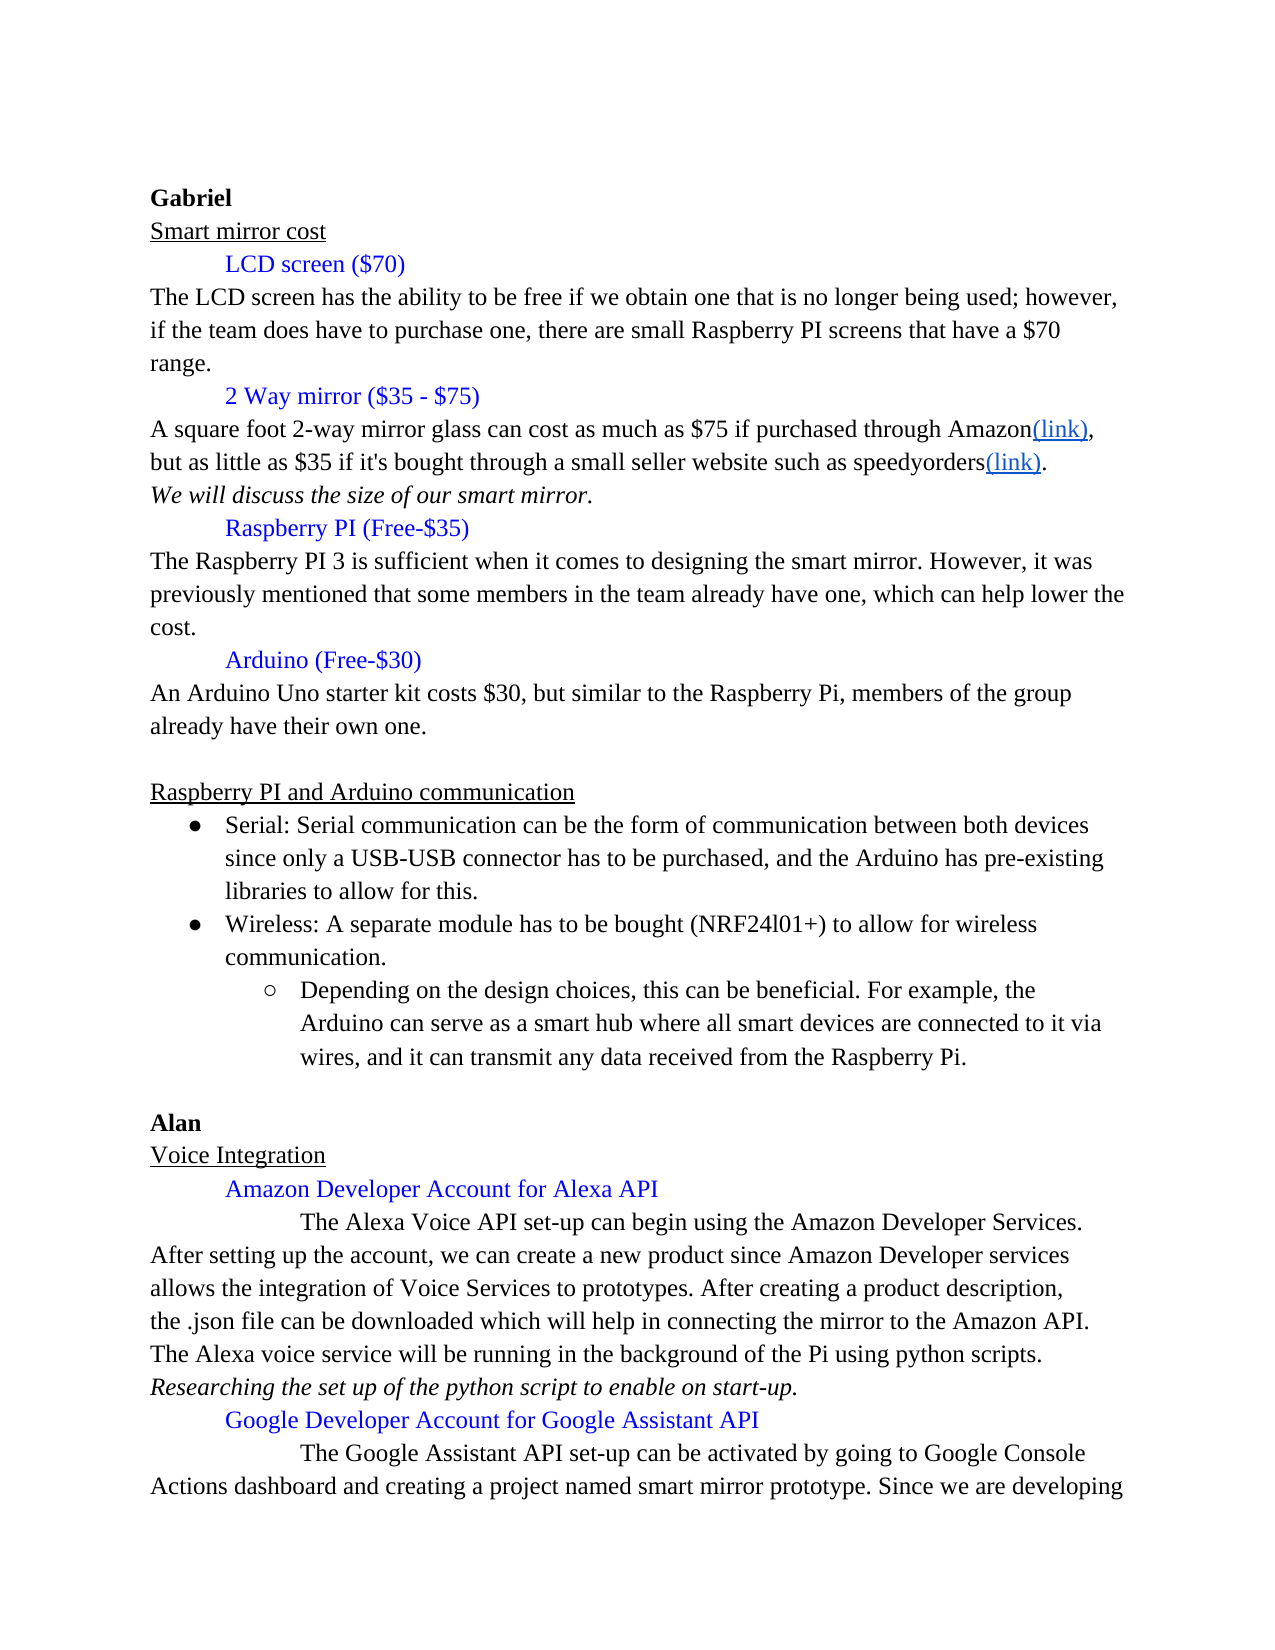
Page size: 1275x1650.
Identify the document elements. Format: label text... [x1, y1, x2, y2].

text Gabriel [150, 183, 1125, 212]
text LCD screen ($70) [150, 249, 1125, 278]
list Wireless: A separate module has to be bought (NRF24l01+) to allow for wireless communication. [187, 909, 1125, 971]
text Raspberry PI and Arduino communication [150, 777, 1125, 806]
text An Arduino Uno starter kit costs $30, but similar to the Raspberry Pi, members of the group already have their own one. [150, 678, 1125, 740]
list Depending on the design choices, this can be beneficial. For example, the Arduino can serve as a smart hub where all smart devices are connected to it via wires, and it can transmit any data received from the Raspberry Pi. [262, 976, 1125, 1070]
text Raspberry PI (Free-$35) [150, 513, 1125, 542]
text The LCD screen has the ability to be free if we obtain one that is no longer being used; however, if the team does have to purchase one, there are small Raspberry PI screens that have a $70 range. [150, 282, 1125, 377]
text Smart mirror cost [150, 216, 1125, 245]
text Google Developer Account for Google Assistant API [150, 1405, 1125, 1433]
text The Raspberry PI 3 is sufficient when it comes to designing the smart mirror. However, it was previously mentioned that some members in the team already have one, which can help lower the cost. [150, 546, 1125, 641]
text 2 Way mirror ($35 - $75) [150, 381, 1125, 410]
text We will discuss the size of our smart mirror. [150, 480, 1125, 509]
text Voice Integration [150, 1141, 1125, 1169]
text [150, 1438, 1125, 1499]
text A square foot 2-way mirror glass can cost as much as $75 if purchased through Amazon(link), but as little as $35 if it's bought through a small seller website such as speedyorders(link). [150, 414, 1125, 476]
list Serial: Serial communication can be the form of communication between both devices since only a USB-USB connector has to be purchased, and the Arduino has pre-existing libraries to allow for this. [187, 810, 1125, 905]
text Alan [150, 1108, 1125, 1136]
text Arduino (Free-$30) [150, 645, 1125, 674]
text Researching the set up of the python script to enable on start-up. [150, 1372, 1125, 1401]
text Amazon Developer Account for Alexa API [150, 1174, 1125, 1202]
text The Alexa Voice API set-up can begin using the Amazon Developer Services. After setting up the account, we can create a new product since Amazon Developer services allows the integration of Voice Services to prototypes. After creating a product description, the .json file can be downloaded which will help in connecting the mirror to the Amazon API. The Alexa voice service will be running in the background of the Pi using python scripts. [150, 1207, 1125, 1367]
